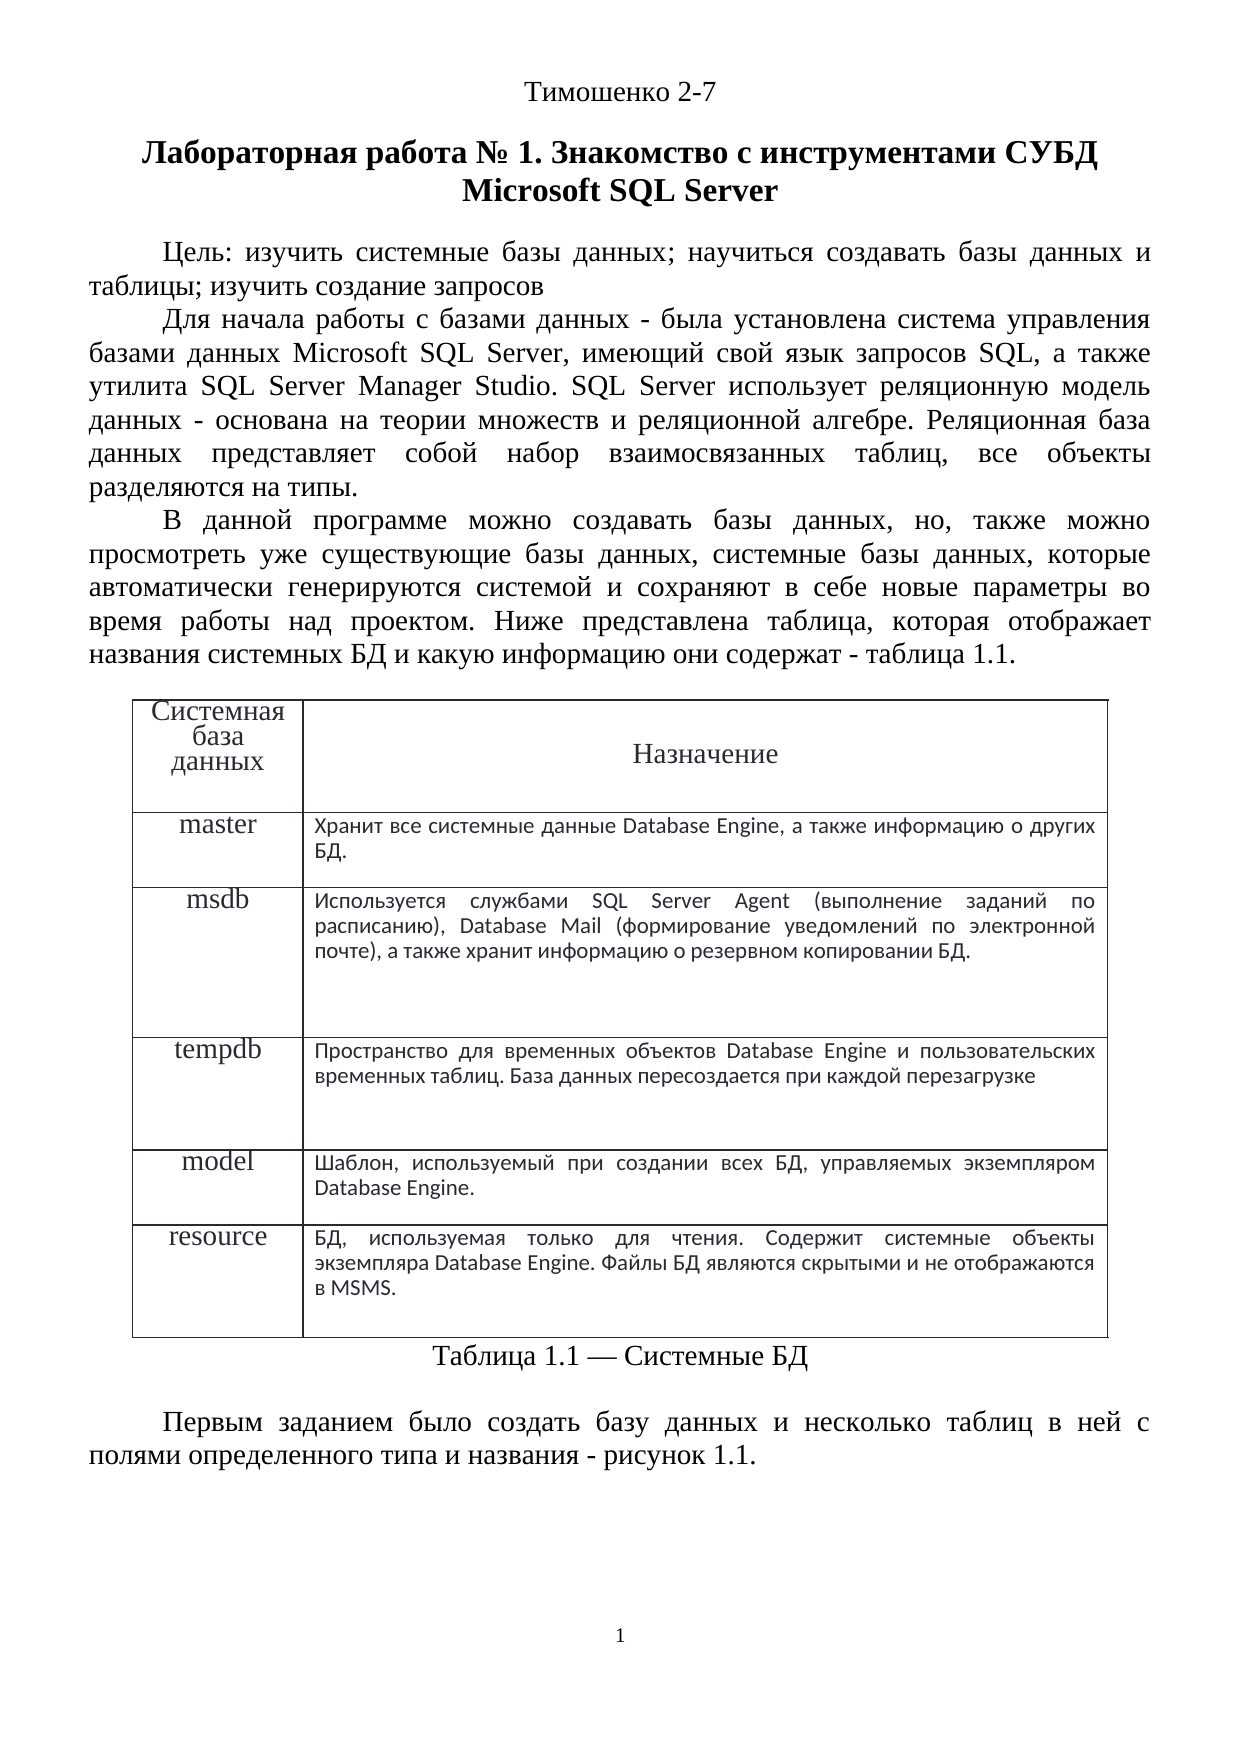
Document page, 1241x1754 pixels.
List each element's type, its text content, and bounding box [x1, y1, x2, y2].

table_cell msdb [133, 888, 302, 1037]
table_cell Шаблон, используемый при создании всех БД, управляемых экземпляром Database Engine. [304, 1151, 1107, 1224]
table_cell Пространство для временных объектов Database Engine и пользовательских временных таблиц. База данных пересоздается при каждой перезагрузке [304, 1038, 1107, 1149]
text Первым заданием было создать базу данных и несколько таблиц в ней с полями определенного типа и названия - рисунок 1.1. [89, 1404, 1152, 1471]
table_cell master [133, 813, 302, 887]
table_header Системная база данных [133, 701, 302, 812]
table_cell tempdb [133, 1038, 302, 1149]
text Для начала работы с базами данных - была установлена система управления базами данных Microsoft SQL Server, имеющий свой язык запросов SQL, а также утилита SQL Server Manager Studio. SQL Server использует реляционную модель данных - основана на теории множеств и реляционной алгебре. Реляционная база данных представляет собой набор взаимосвязанных таблиц, все объекты разделяются на типы. [89, 301, 1152, 502]
table_cell Используется службами SQL Server Agent (выполнение заданий по расписанию), Database Mail (формирование уведомлений по электронной почте), а также хранит информацию о резервном копировании БД. [304, 888, 1107, 1037]
text В данной программе можно создавать базы данных, но, также можно просмотреть уже существующие базы данных, системные базы данных, которые автоматически генерируются системой и сохраняют в себе новые параметры во время работы над проектом. Ниже представлена таблица, которая отображает названия системных БД и какую информацию они содержат - таблица 1.1. [89, 502, 1152, 670]
table_cell model [133, 1151, 302, 1224]
table_header Назначение [304, 701, 1107, 812]
text Цель: изучить системные базы данных; научиться создавать базы данных и таблицы; изучить создание запросов [89, 234, 1152, 301]
table_cell Хранит все системные данные Database Engine, а также информацию о других БД. [304, 813, 1107, 887]
text Таблица 1.1 — Системные БД [89, 1338, 1152, 1372]
text Лабораторная работа № 1. Знакомство с инструментами СУБД Microsoft SQL Server [89, 132, 1152, 209]
table_cell resource [133, 1226, 302, 1337]
table_cell БД, используемая только для чтения. Содержит системные объекты экземпляра Database Engine. Файлы БД являются скрытыми и не отображаются в MSMS. [304, 1226, 1107, 1337]
